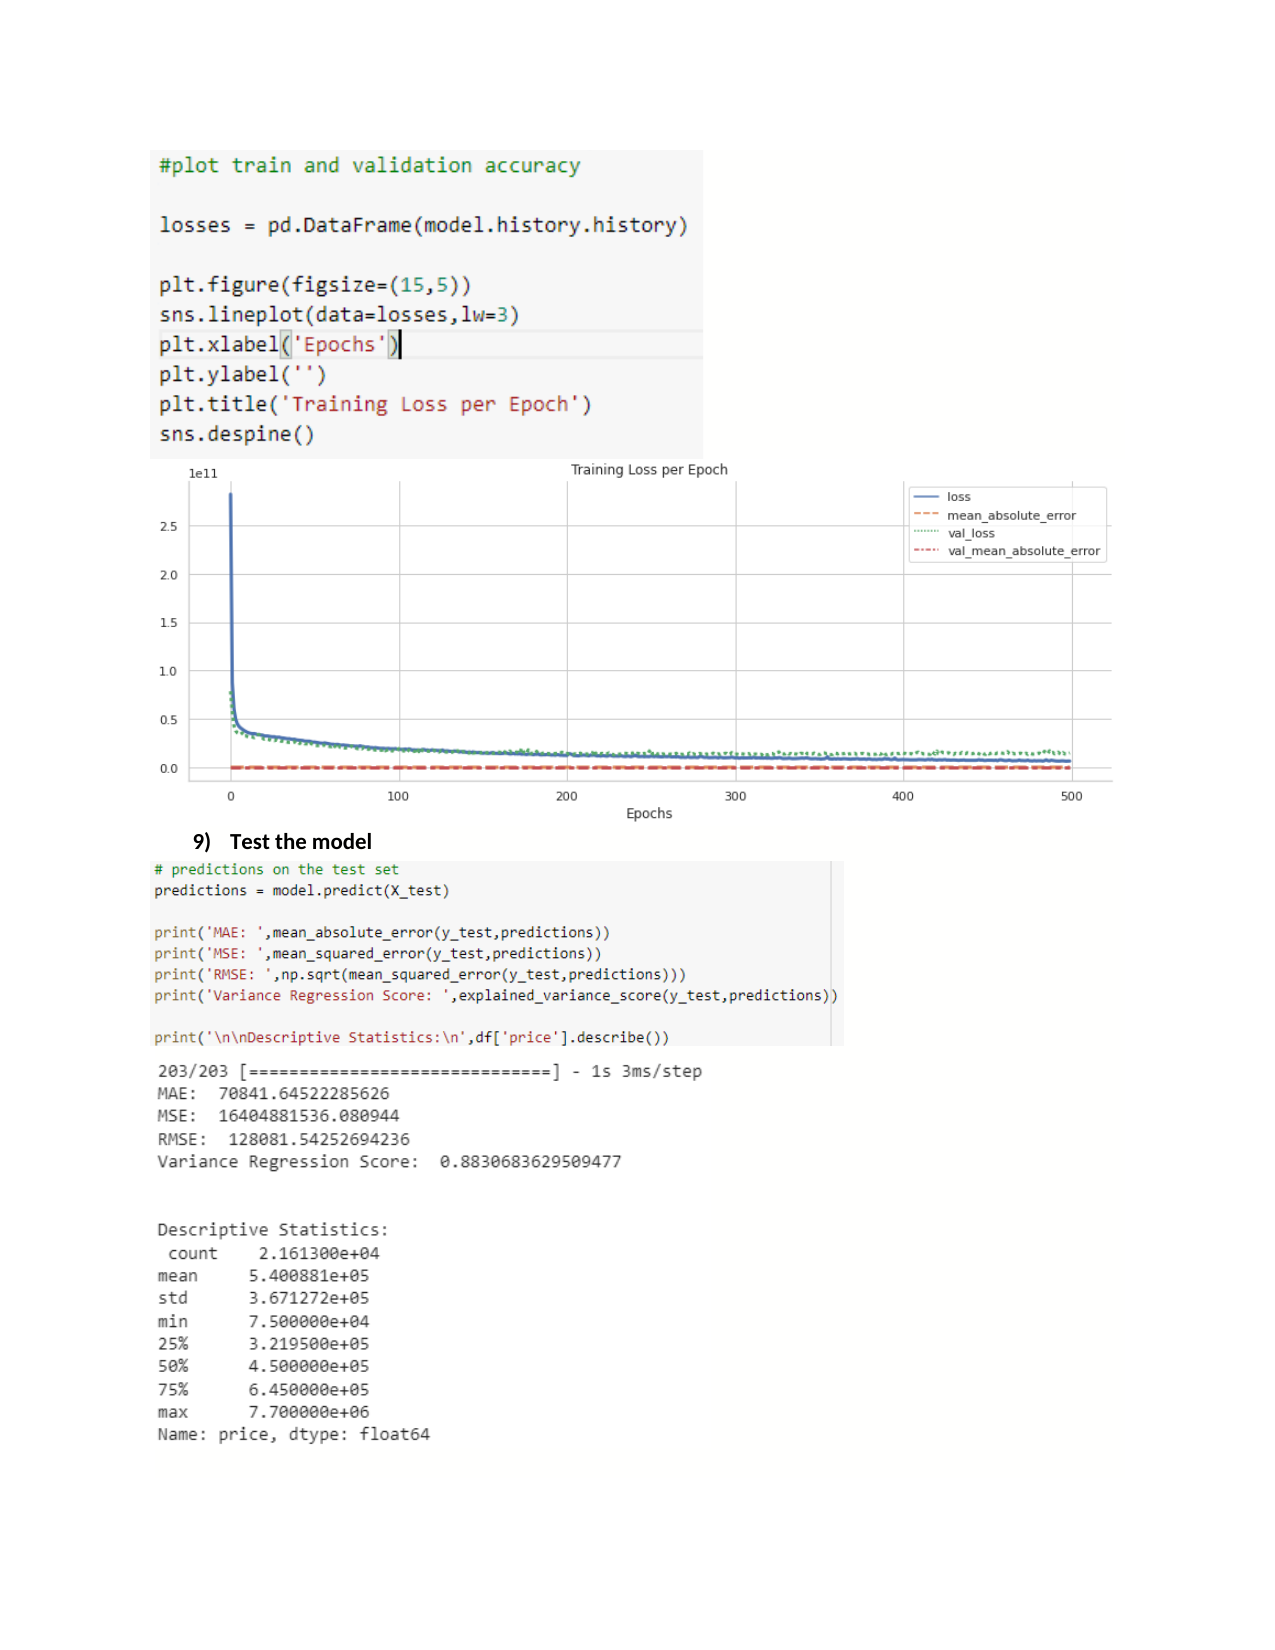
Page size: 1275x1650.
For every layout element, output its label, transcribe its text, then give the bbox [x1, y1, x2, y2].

picture [150, 150, 1125, 826]
picture [154, 1061, 712, 1448]
picture [150, 861, 844, 1046]
list Test the model [192, 826, 1125, 855]
